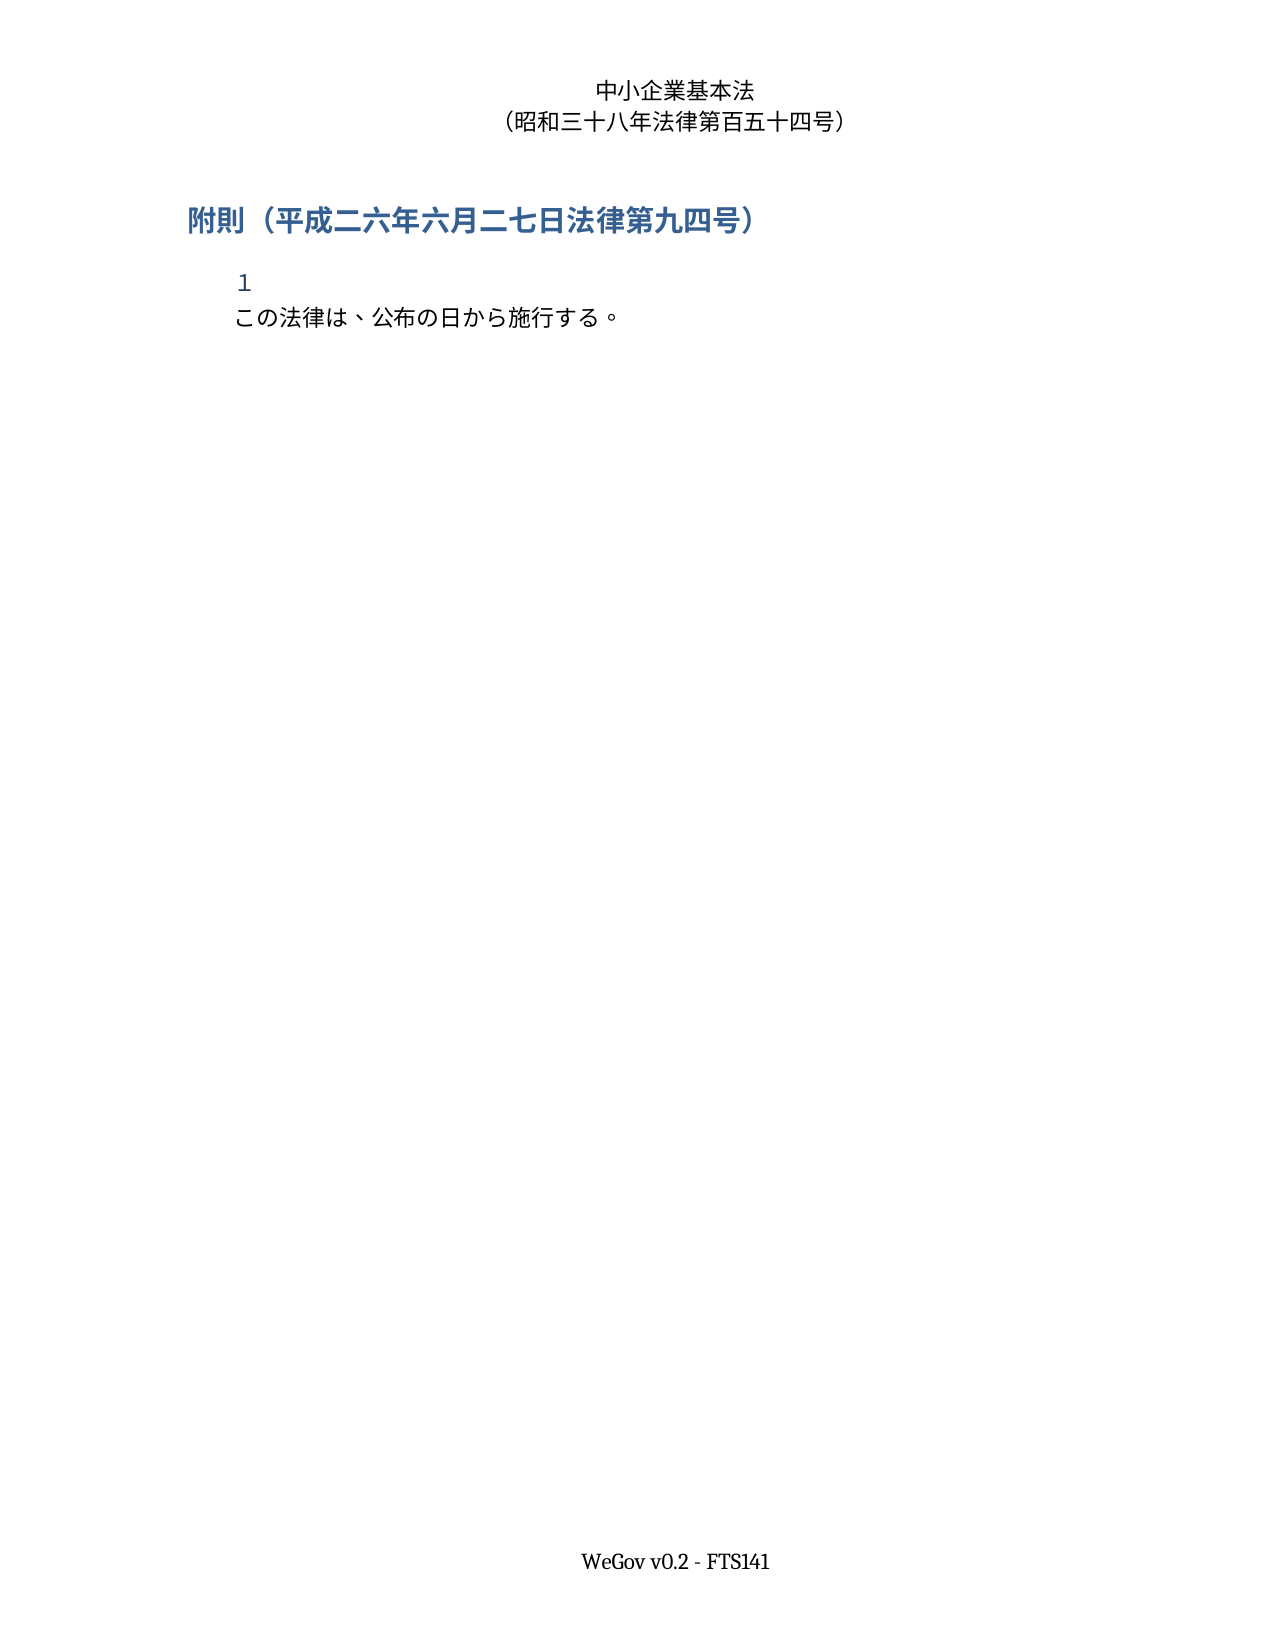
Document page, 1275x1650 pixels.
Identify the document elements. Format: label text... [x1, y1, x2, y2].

subtitle 附則（平成二六年六月二七日法律第九四号） [187, 200, 1087, 240]
text この法律は、公布の日から施行する。 [233, 302, 1087, 334]
subtitle １ [233, 266, 1087, 298]
